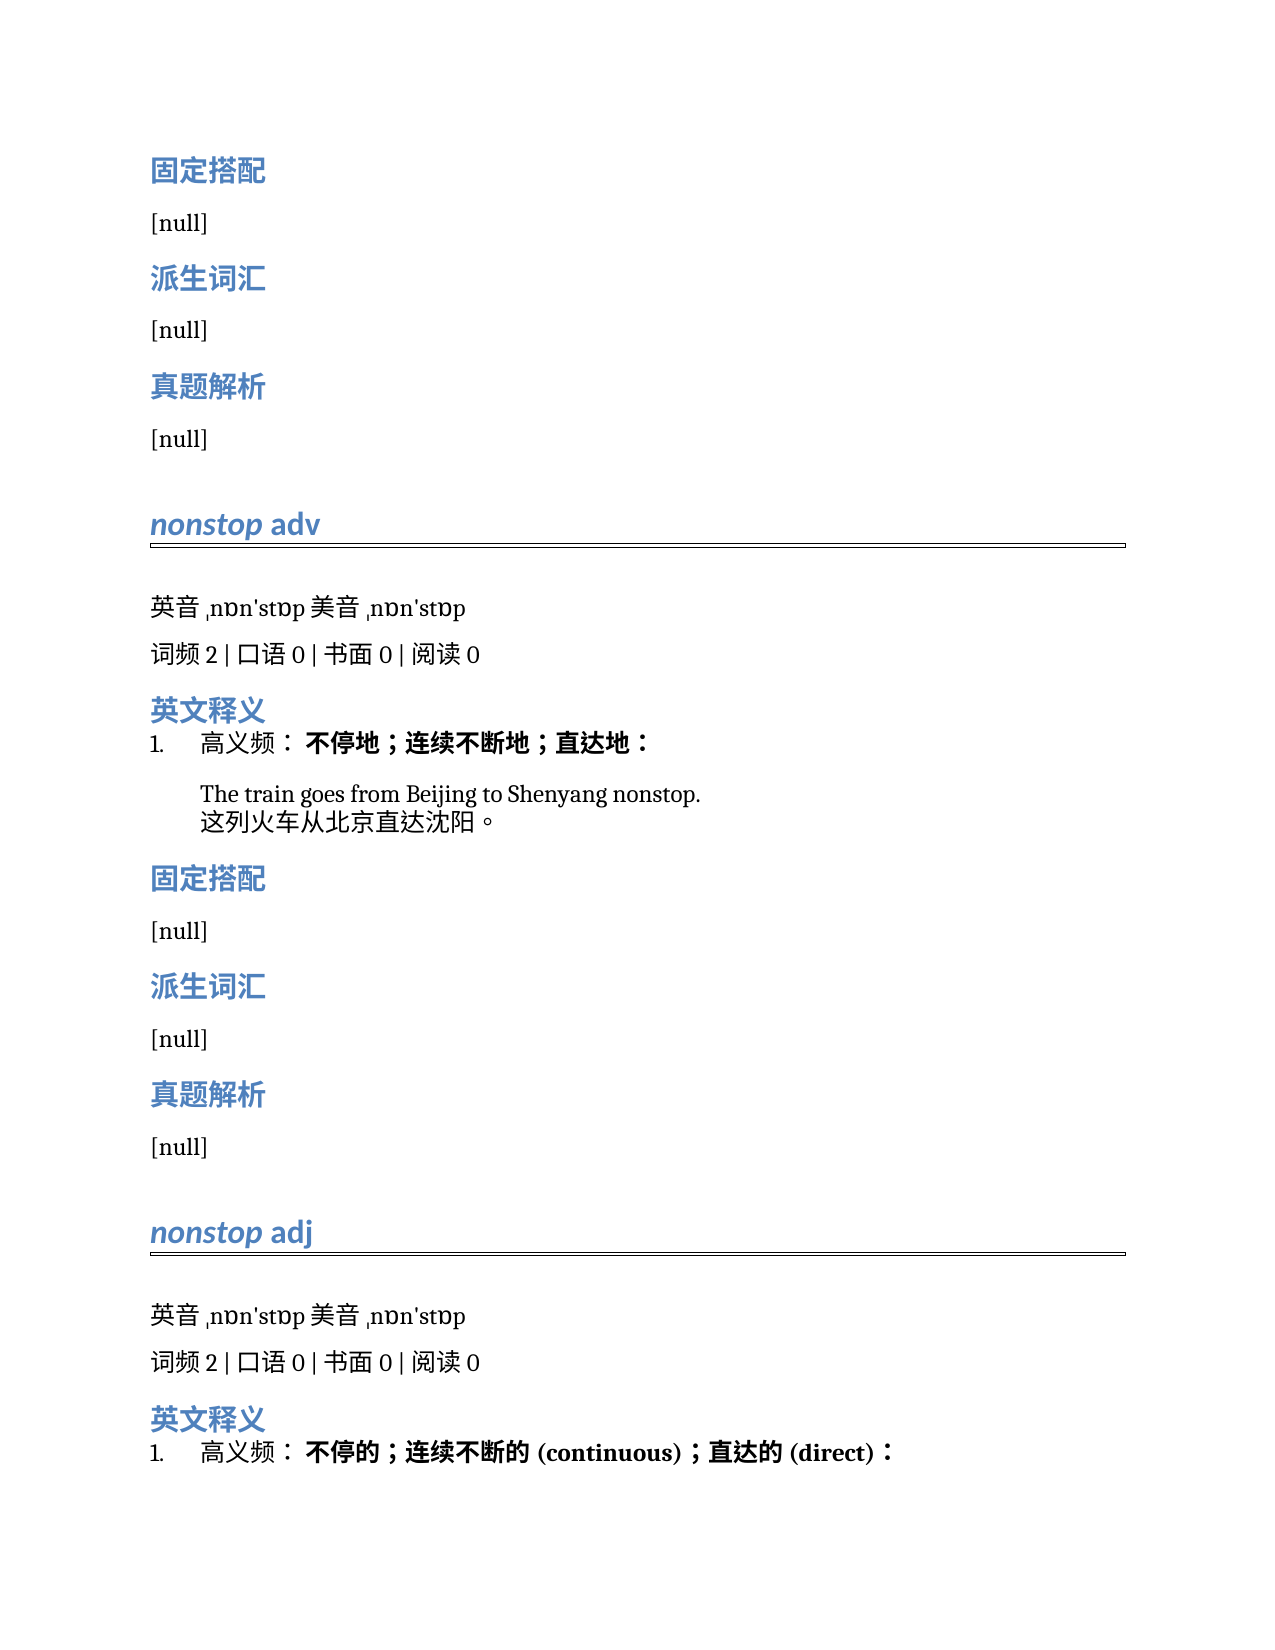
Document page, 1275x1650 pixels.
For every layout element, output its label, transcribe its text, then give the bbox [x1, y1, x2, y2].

list 高义频： 不停地；连续不断地；直达地： [150, 730, 1125, 759]
subtitle 派生词汇 [150, 966, 1125, 1006]
subtitle 真题解析 [150, 366, 1125, 406]
subtitle 英文释义 [150, 691, 1125, 730]
subtitle nonstop adj [150, 1211, 1125, 1252]
text 英音 ˌnɒn'stɒp 美音 ˌnɒn'stɒp [150, 1302, 1125, 1331]
subtitle 英文释义 [150, 1399, 1125, 1438]
text [null] [150, 424, 1125, 453]
subtitle 派生词汇 [150, 258, 1125, 298]
text [null] [150, 1133, 1125, 1161]
text [null] [150, 1025, 1125, 1053]
text 词频 2 | 口语 0 | 书面 0 | 阅读 0 [150, 1349, 1125, 1378]
text The train goes from Beijing to Shenyang nonstop. 这列火车从北京直达沈阳。 [200, 780, 1075, 837]
text [null] [150, 316, 1125, 345]
text [null] [150, 917, 1125, 945]
text 英音 ˌnɒn'stɒp 美音 ˌnɒn'stɒp [150, 593, 1125, 622]
text 词频 2 | 口语 0 | 书面 0 | 阅读 0 [150, 641, 1125, 670]
subtitle 固定搭配 [150, 858, 1125, 898]
subtitle nonstop adv [150, 503, 1125, 543]
list 高义频： 不停的；连续不断的 (continuous)；直达的 (direct)： [150, 1438, 1125, 1467]
text [null] [150, 208, 1125, 237]
subtitle 真题解析 [150, 1074, 1125, 1114]
subtitle 固定搭配 [150, 150, 1125, 190]
